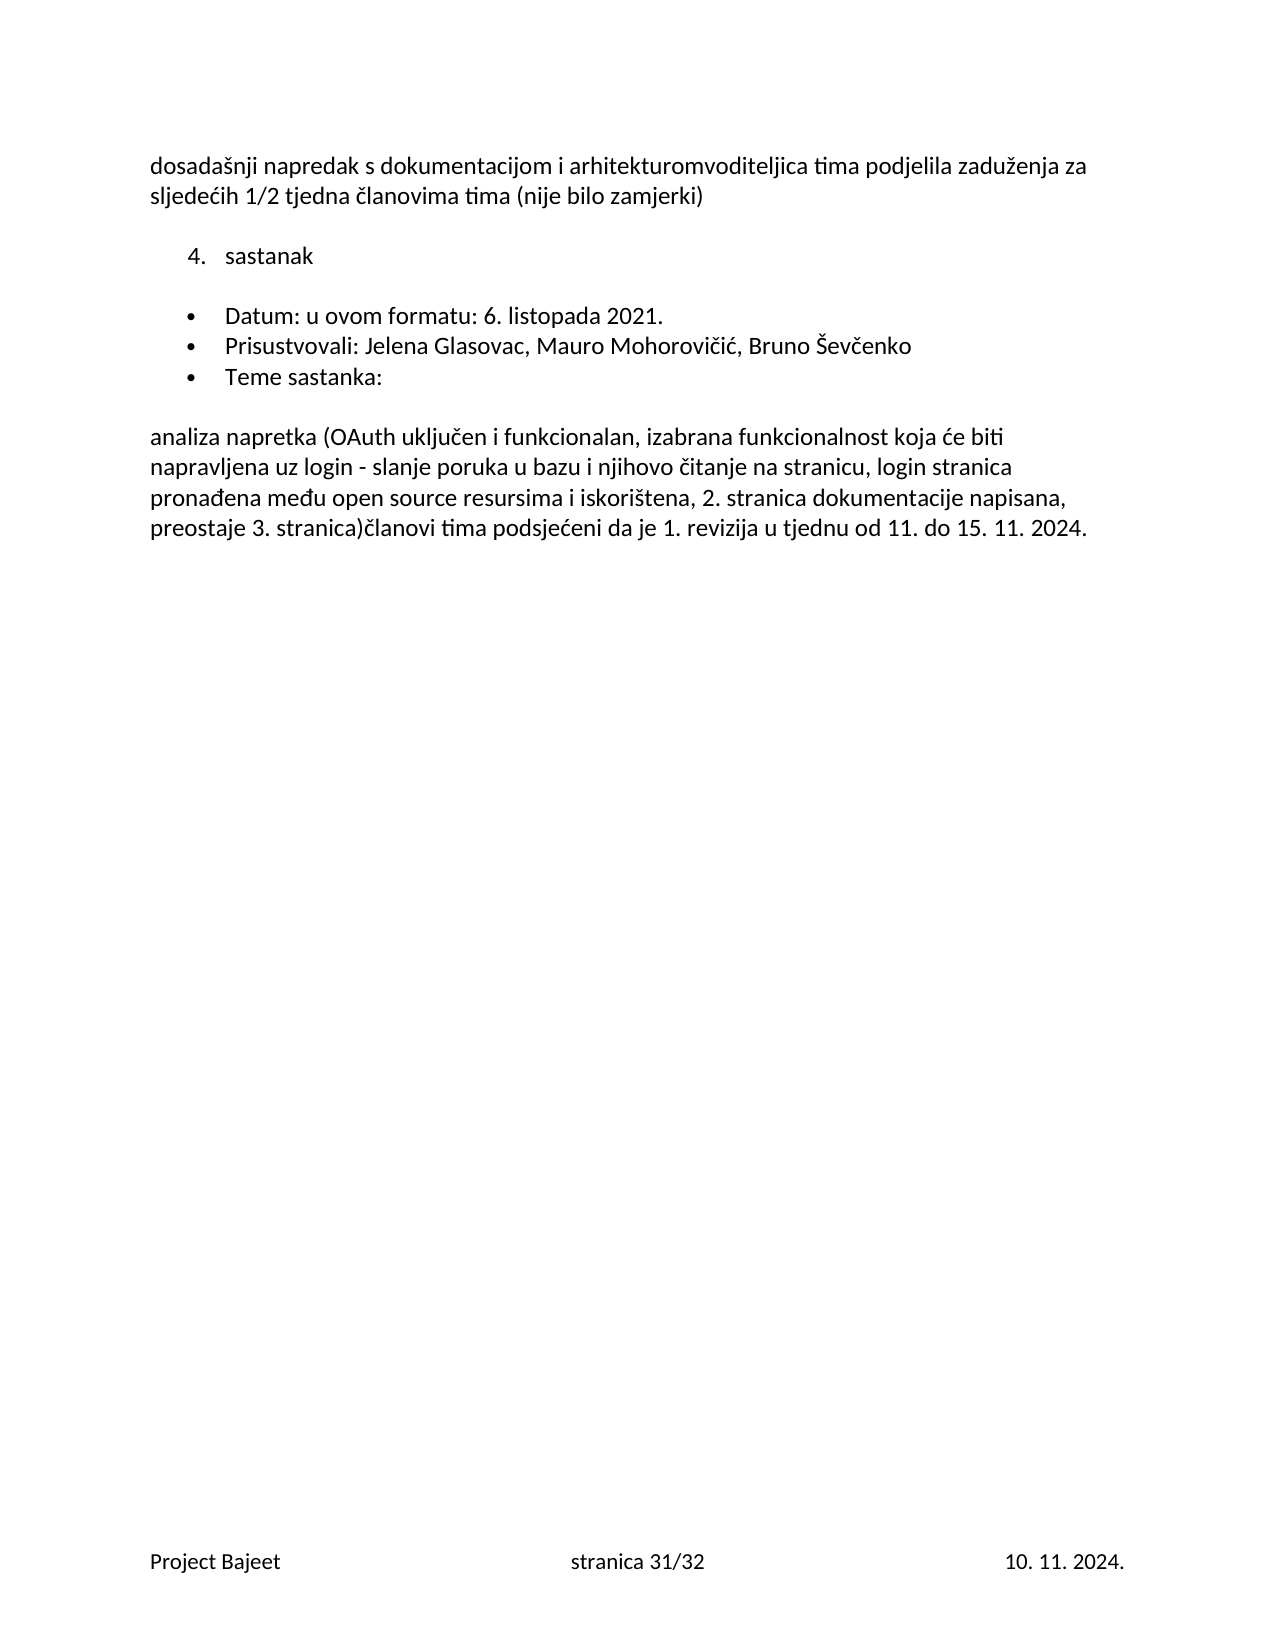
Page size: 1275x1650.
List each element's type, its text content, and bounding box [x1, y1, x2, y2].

list Teme sastanka: [187, 361, 1125, 391]
text dosadašnji napredak s dokumentacijom i arhitekturomvoditeljica tima podjelila zaduženja za sljedećih 1/2 tjedna članovima tima (nije bilo zamjerki) [150, 150, 1125, 211]
list Prisustvovali: Jelena Glasovac, Mauro Mohorovičić, Bruno Ševčenko [187, 330, 1125, 361]
text analiza napretka (OAuth uključen i funkcionalan, izabrana funkcionalnost koja će biti napravljena uz login - slanje poruka u bazu i njihovo čitanje na stranicu, login stranica pronađena među open source resursima i iskorištena, 2. stranica dokumentacije napisana, preostaje 3. stranica)članovi tima podsjećeni da je 1. revizija u tjednu od 11. do 15. 11. 2024. [150, 421, 1125, 543]
list Datum: u ovom formatu: 6. listopada 2021. [187, 300, 1125, 330]
list sastanak [187, 240, 1125, 271]
